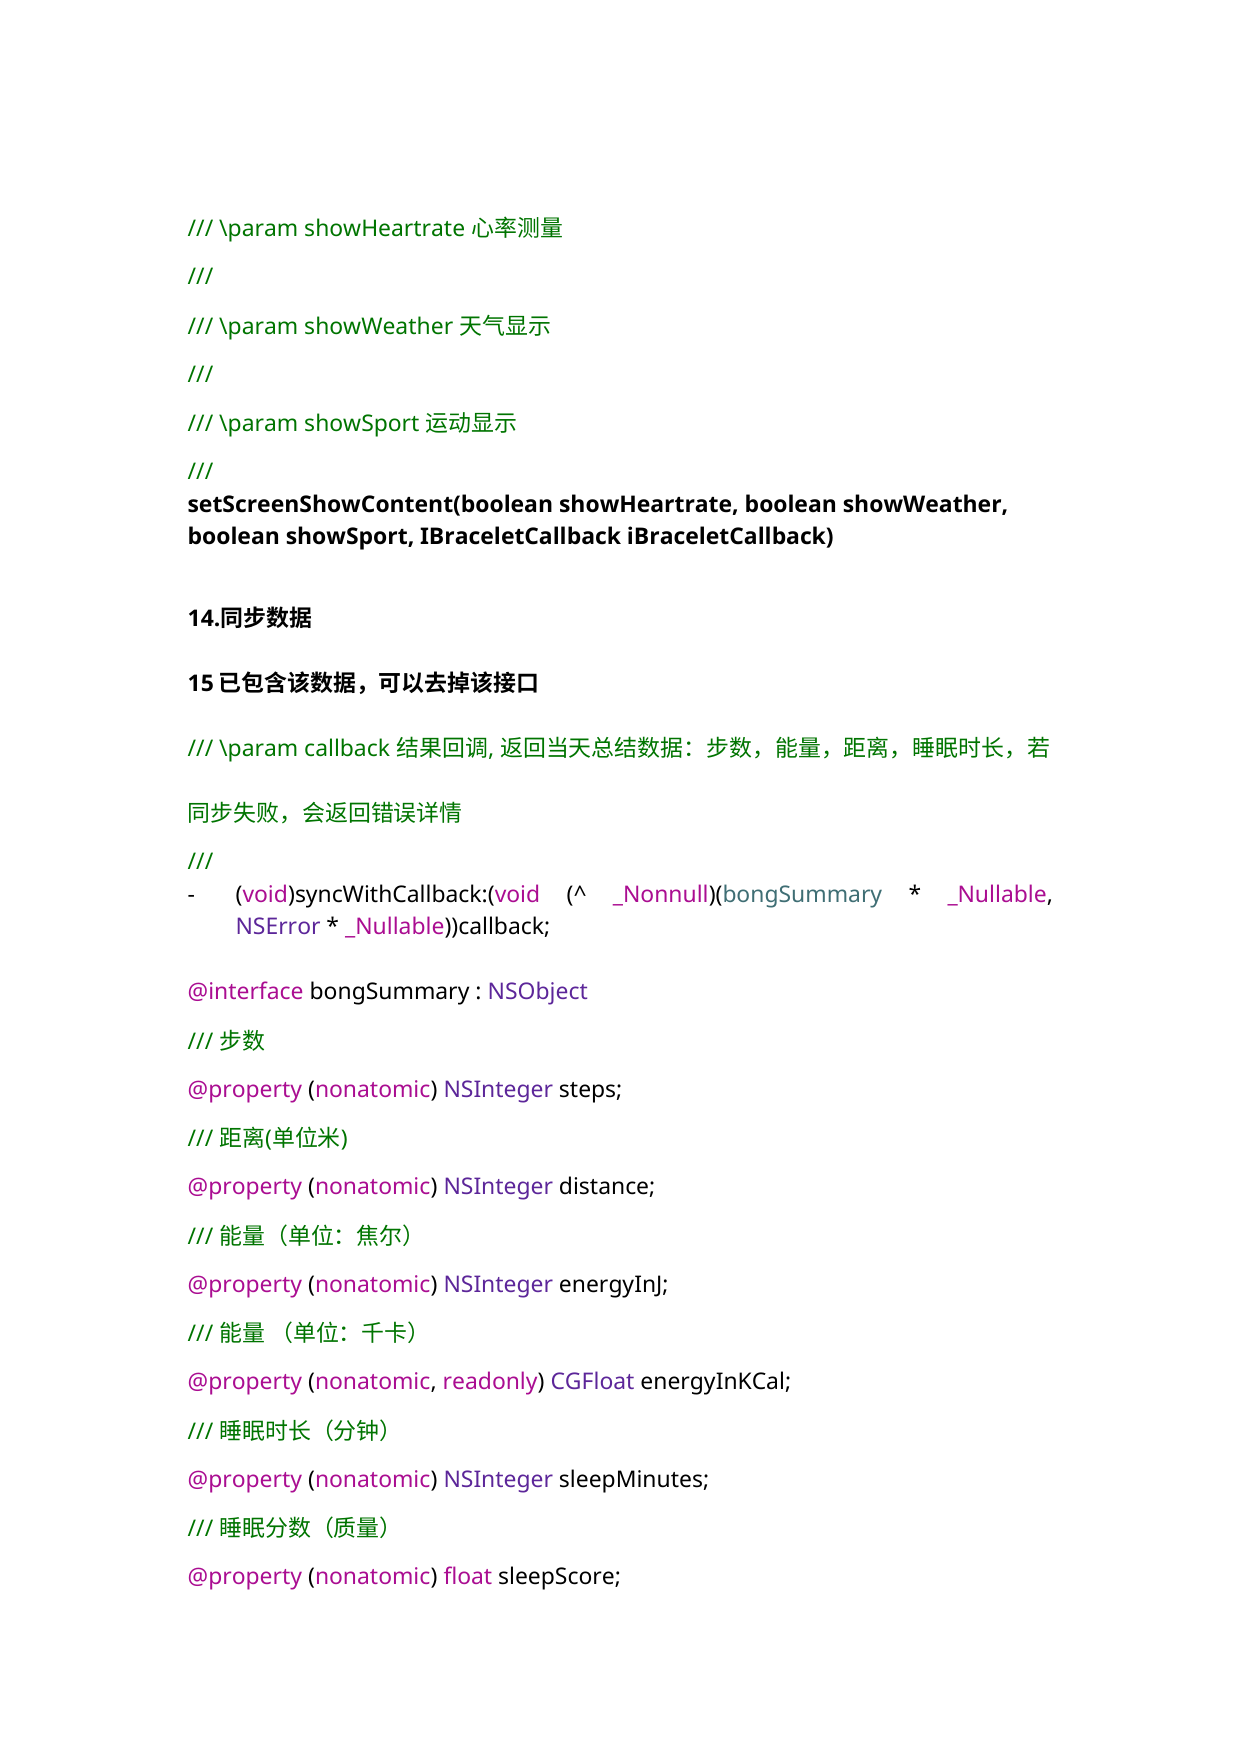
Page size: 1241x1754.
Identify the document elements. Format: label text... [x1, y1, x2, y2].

text /// \param showHeartrate 心率测量 [187, 194, 1053, 259]
text 15已包含该数据，可以去掉该接口 [187, 649, 1053, 714]
text @property (nonatomic) NSInteger sleepMinutes; [187, 1462, 1053, 1494]
text /// [187, 844, 1053, 877]
list (void)syncWithCallback:(void (^ _Nonnull)(bongSummary * _Nullable, NSError * _Nullable))callback; [187, 877, 1053, 942]
text @interface bongSummary : NSObject [187, 974, 1053, 1007]
text @property (nonatomic, readonly) CGFloat energyInKCal; [187, 1364, 1053, 1397]
text 14.同步数据 [187, 584, 1053, 649]
text @property (nonatomic) float sleepScore; [187, 1559, 1053, 1592]
text /// 步数 [187, 1007, 1053, 1072]
text @property (nonatomic) NSInteger distance; [187, 1169, 1053, 1202]
text setScreenShowContent(boolean showHeartrate, boolean showWeather, boolean showSport, IBraceletCallback iBraceletCallback) [187, 487, 1053, 552]
text /// [187, 259, 1053, 292]
text /// [187, 454, 1053, 487]
text /// 能量 （单位：千卡） [187, 1299, 1053, 1364]
text /// 能量（单位：焦尔） [187, 1202, 1053, 1267]
text /// \param showWeather 天气显示 [187, 292, 1053, 357]
text /// [187, 357, 1053, 389]
text @property (nonatomic) NSInteger energyInJ; [187, 1267, 1053, 1299]
text @property (nonatomic) NSInteger steps; [187, 1072, 1053, 1104]
text /// \param showSport 运动显示 [187, 389, 1053, 454]
text /// \param callback 结果回调, 返回当天总结数据：步数，能量，距离，睡眠时长，若同步失败，会返回错误详情 [187, 714, 1053, 844]
text /// 睡眠分数（质量） [187, 1494, 1053, 1559]
text /// 睡眠时长（分钟） [187, 1397, 1053, 1462]
text /// 距离(单位米) [187, 1104, 1053, 1169]
